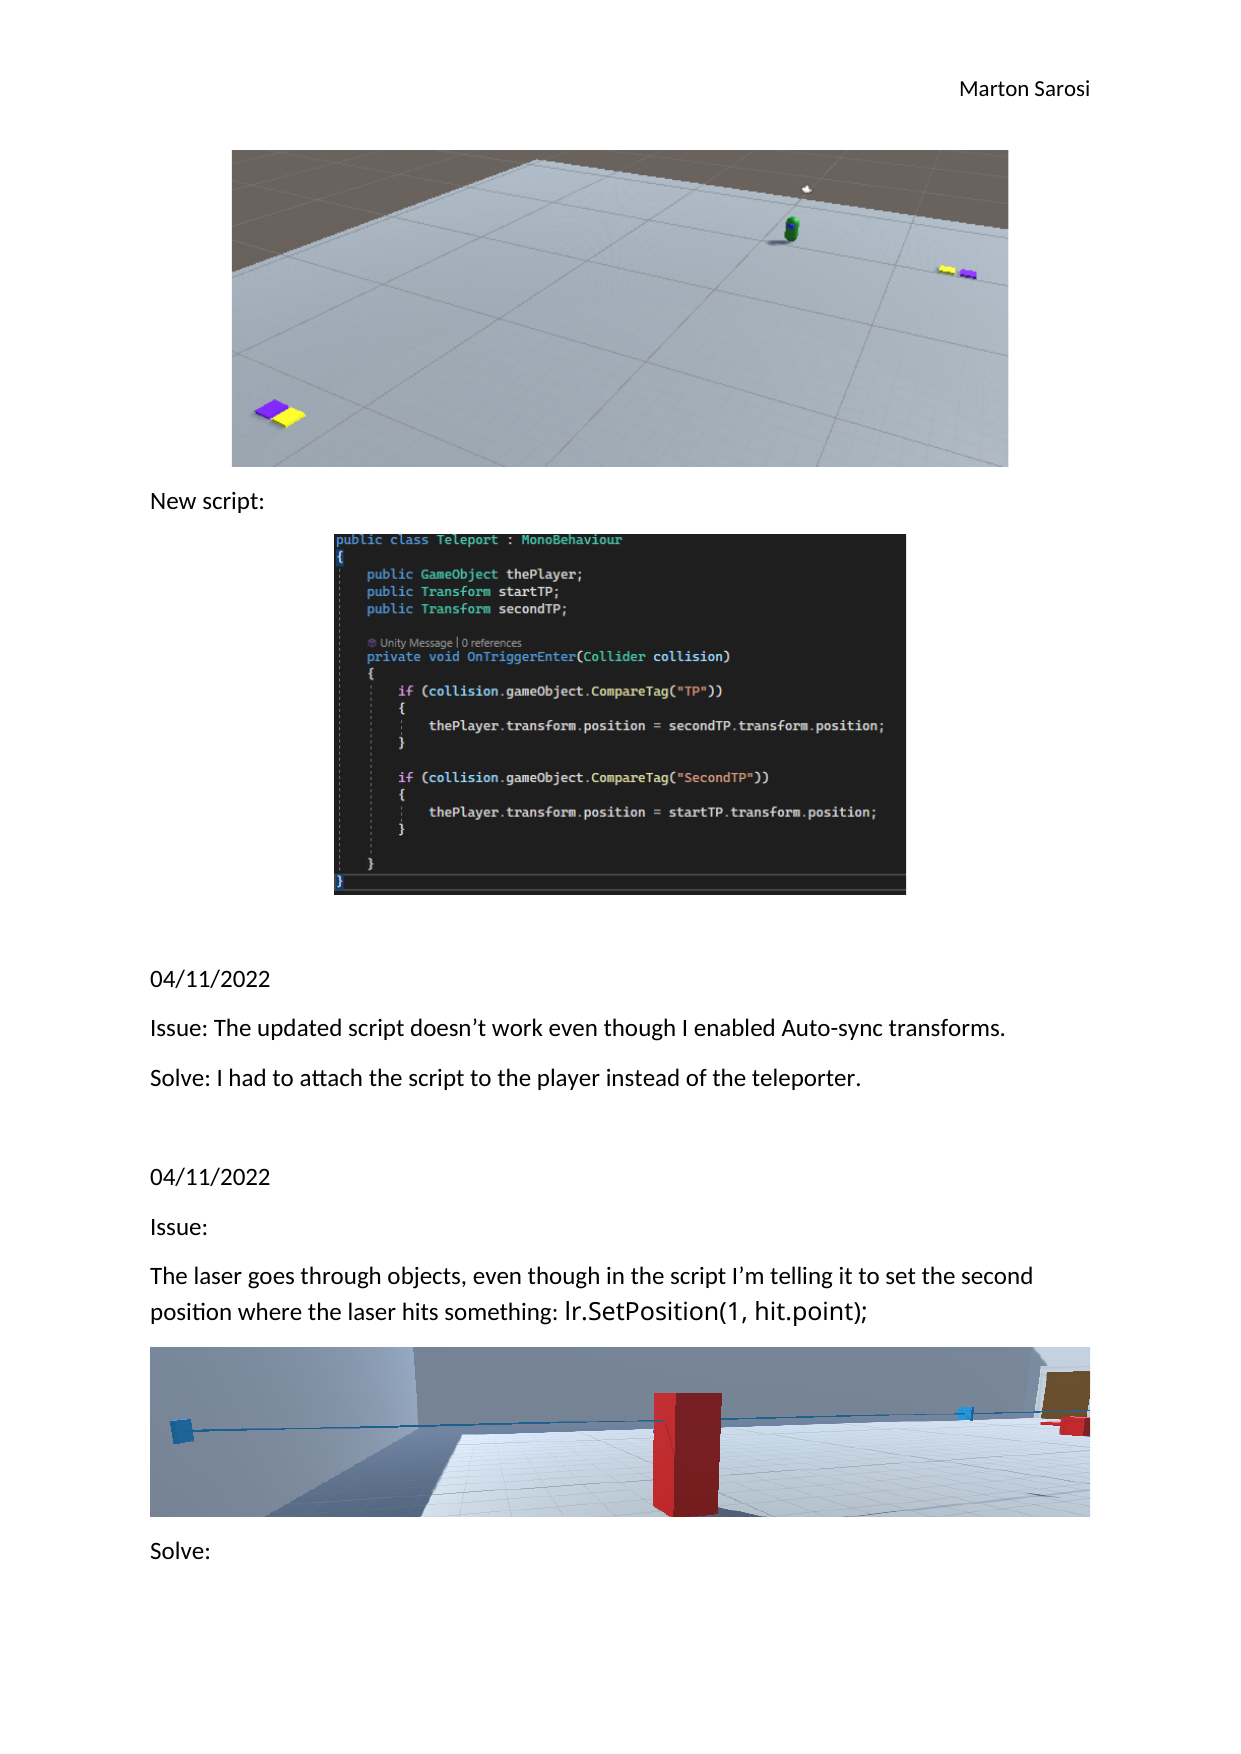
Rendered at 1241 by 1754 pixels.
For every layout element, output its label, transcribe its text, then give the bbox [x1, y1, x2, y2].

picture [334, 534, 907, 895]
text New script: [150, 485, 1090, 516]
text The laser goes through objects, even though in the script I’m telling it to set the second position where the laser hits something: lr.SetPosition(1, hit.point); [150, 1260, 1090, 1328]
text Issue: [150, 1211, 1090, 1241]
picture [150, 1347, 1091, 1517]
text Solve: [150, 1535, 1090, 1566]
text 04/11/2022 [150, 1161, 1090, 1192]
text Issue: The updated script doesn’t work even though I enabled Auto-sync transforms. [150, 1012, 1090, 1043]
text Solve: I had to attach the script to the player instead of the teleporter. [150, 1062, 1090, 1093]
text 04/11/2022 [150, 963, 1090, 993]
picture [231, 150, 1009, 467]
